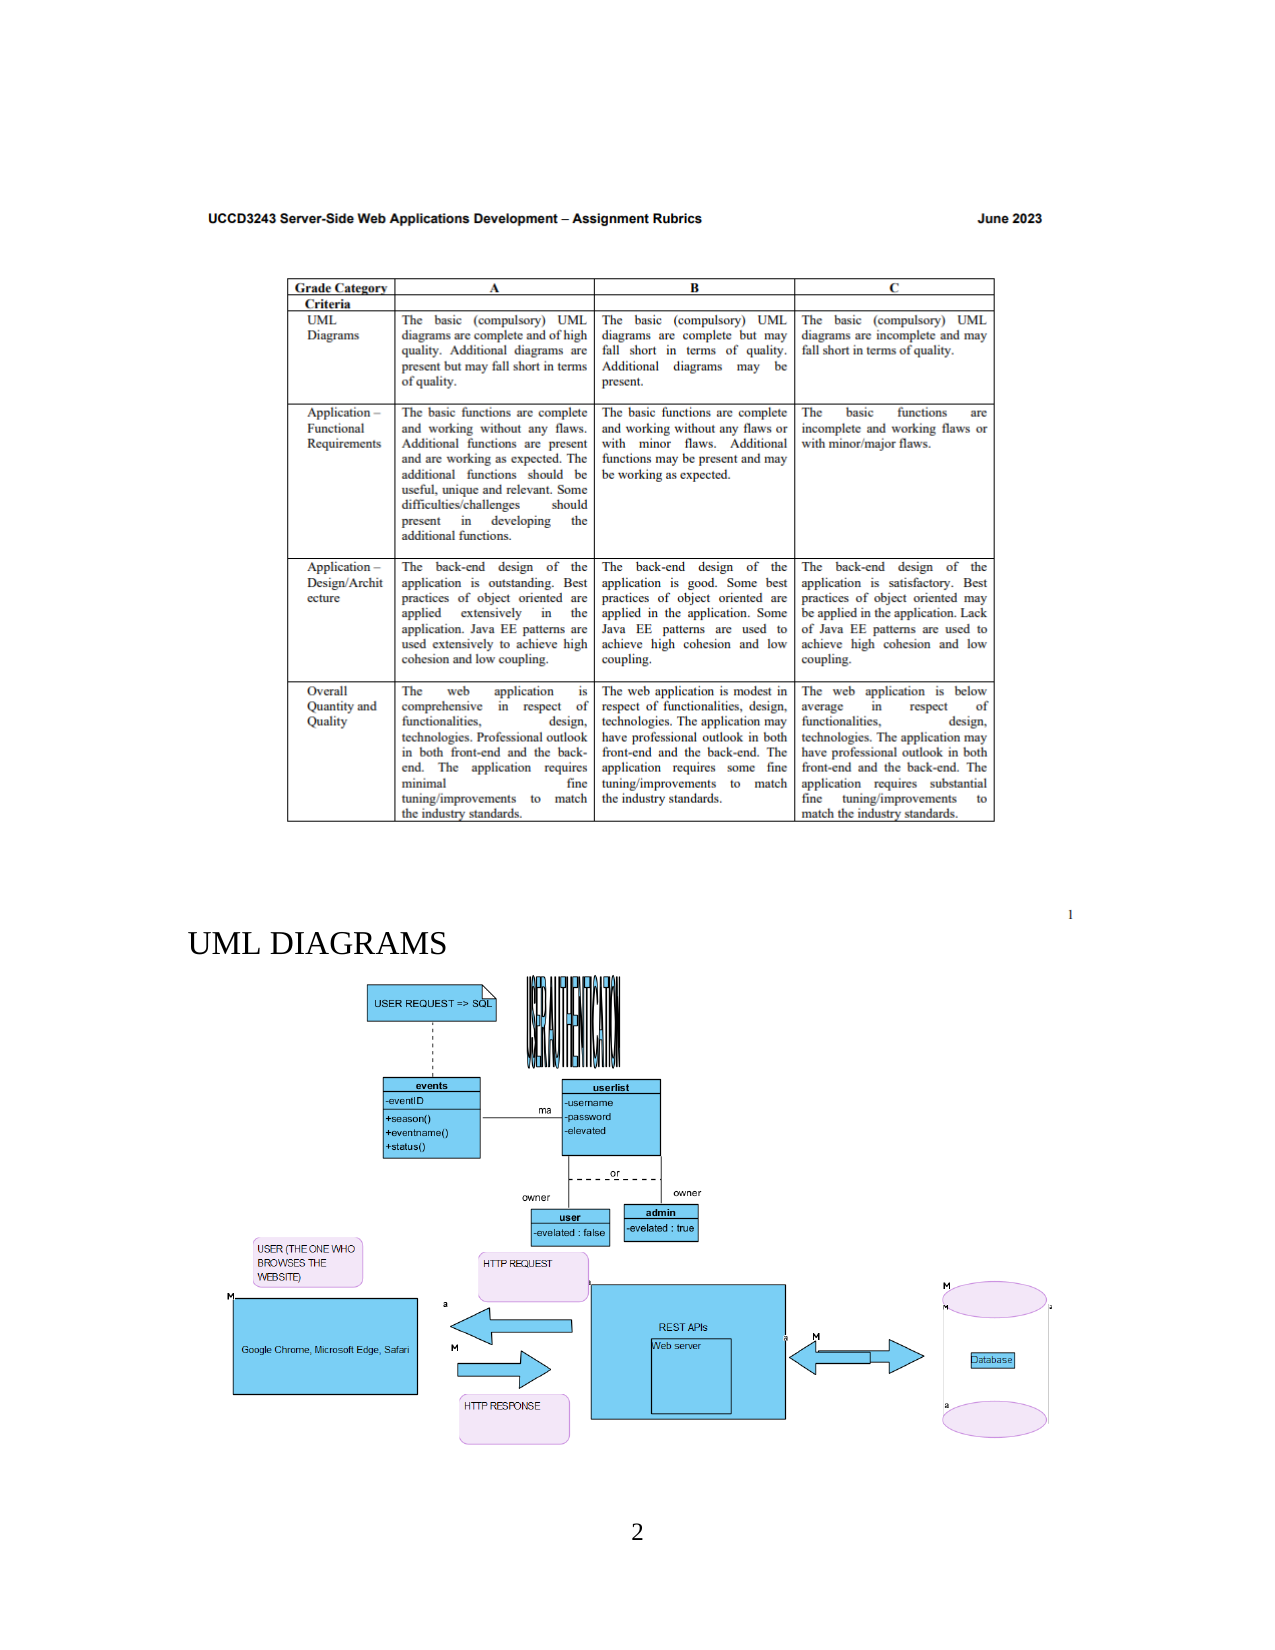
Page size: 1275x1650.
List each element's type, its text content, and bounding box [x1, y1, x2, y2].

text UML DIAGRAMS [187, 924, 1087, 961]
picture [187, 961, 1088, 1470]
picture [187, 187, 1148, 924]
